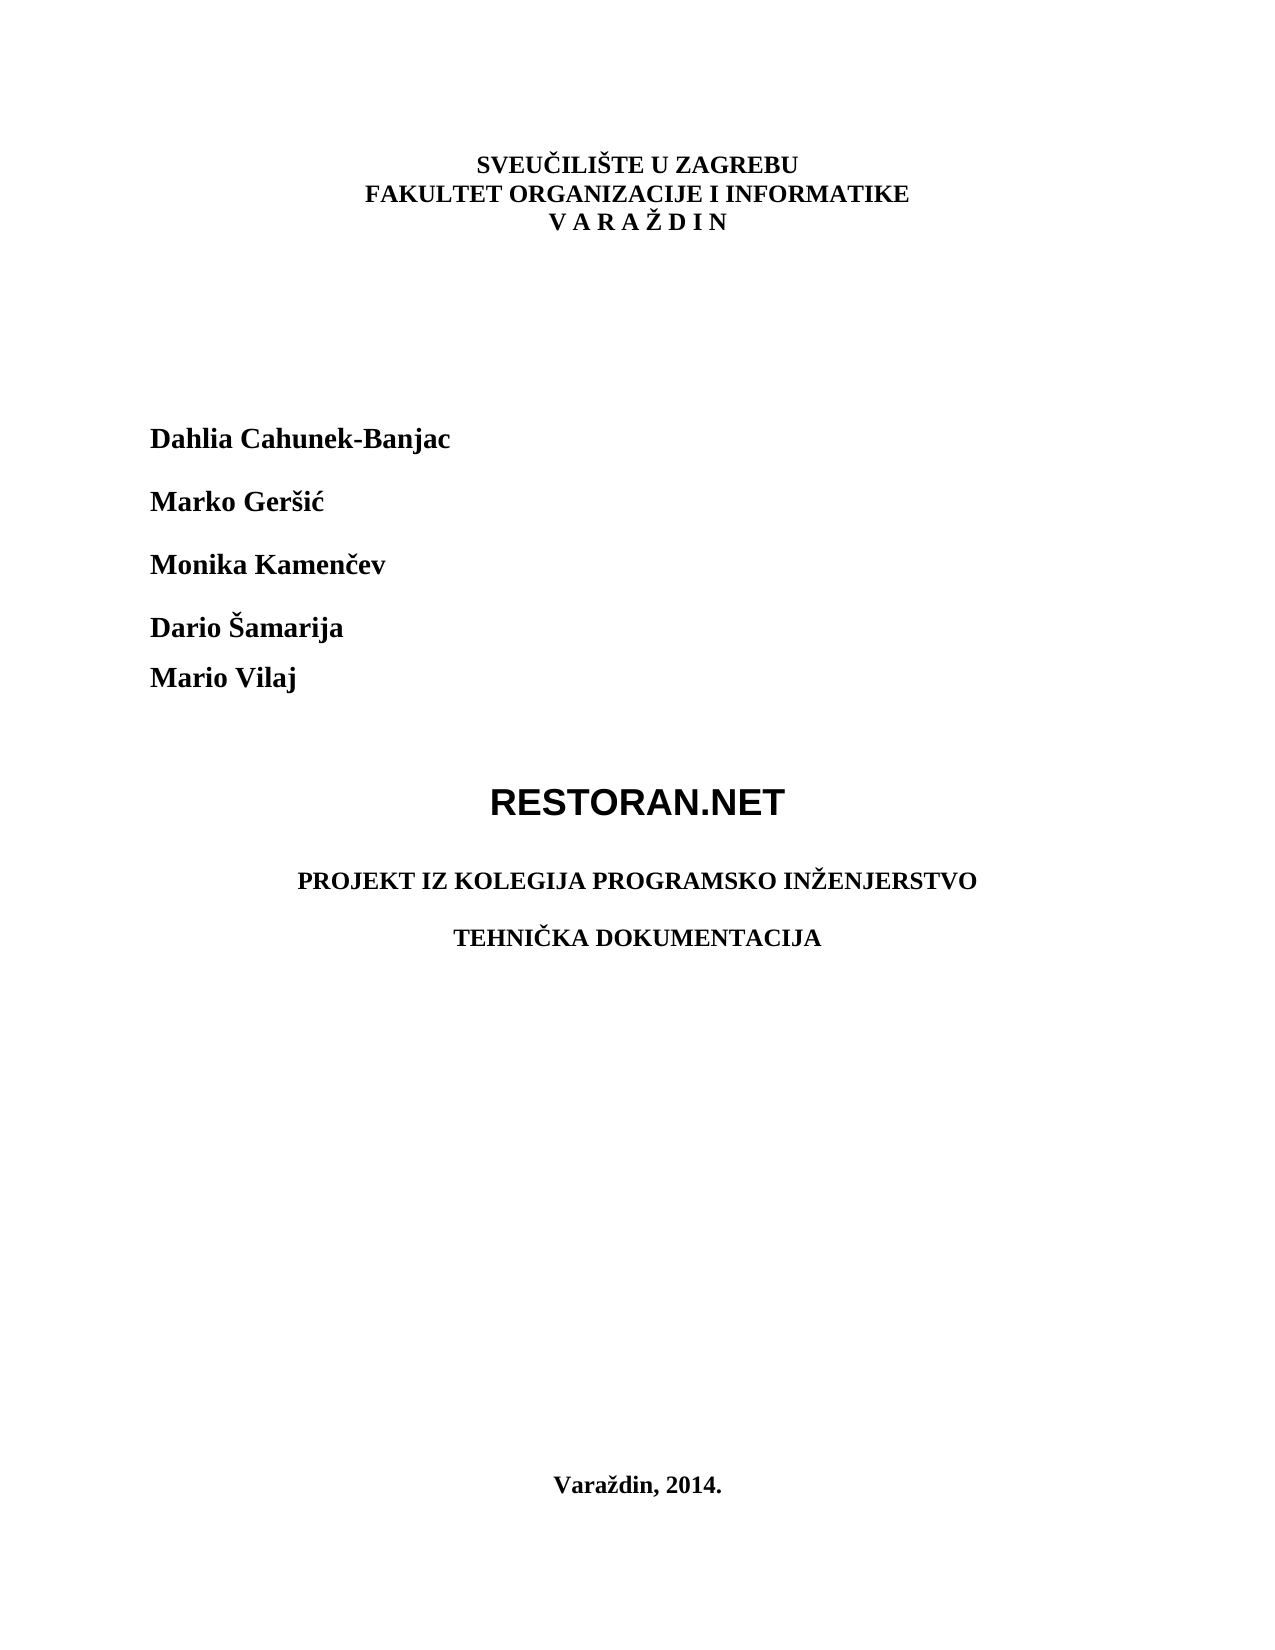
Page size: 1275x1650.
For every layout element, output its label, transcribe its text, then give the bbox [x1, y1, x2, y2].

text FAKULTET ORGANIZACIJE I INFORMATIKE [150, 179, 1125, 207]
text RESTORAN.NET [150, 780, 1125, 823]
text TEHNIČKA dokumentacija [150, 923, 1125, 952]
text Monika Kamenčev [150, 547, 1125, 580]
text PROJEKT IZ KOLEGIJA PROGRAMSKO INŽENJERSTVO [150, 866, 1125, 895]
text Dario Šamarija [150, 610, 1125, 643]
text Dahlia Cahunek-Banjac [150, 421, 1125, 455]
text SVEUČILIŠTE U ZAGREBU [150, 150, 1125, 179]
text V A R A Ž D I N [150, 207, 1125, 236]
text Varaždin, 2014. [150, 1470, 1125, 1498]
text Marko Geršić [150, 484, 1125, 518]
text Mario Vilaj [150, 660, 1125, 693]
